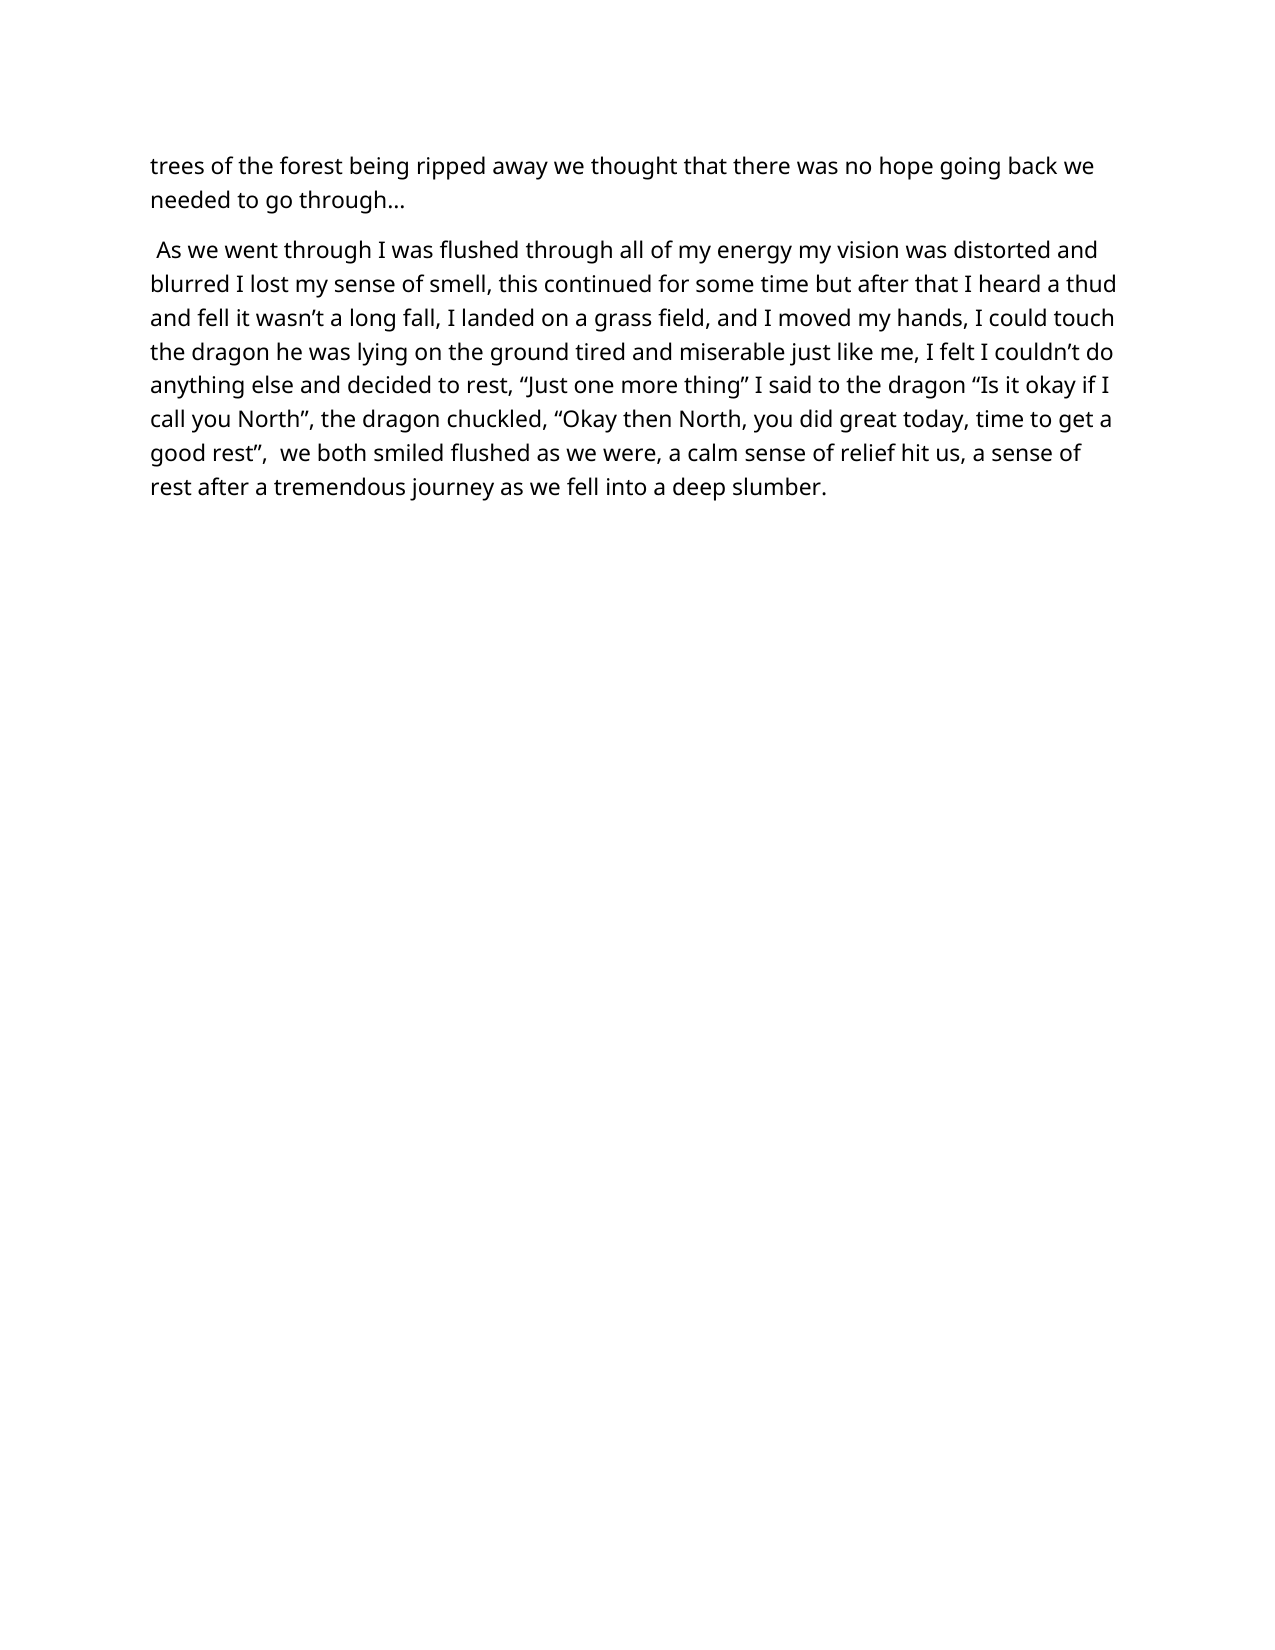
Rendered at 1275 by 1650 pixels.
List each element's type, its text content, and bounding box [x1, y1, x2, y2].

text As we went through I was flushed through all of my energy my vision was distorted and blurred I lost my sense of smell, this continued for some time but after that I heard a thud and fell it wasn’t a long fall, I landed on a grass field, and I moved my hands, I could touch the dragon he was lying on the ground tired and miserable just like me, I felt I couldn’t do anything else and decided to rest, “Just one more thing” I said to the dragon “Is it okay if I call you North”, the dragon chuckled, “Okay then North, you did great today, time to get a good rest”, we both smiled flushed as we were, a calm sense of relief hit us, a sense of rest after a tremendous journey as we fell into a deep slumber. [150, 234, 1125, 502]
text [150, 150, 1125, 215]
